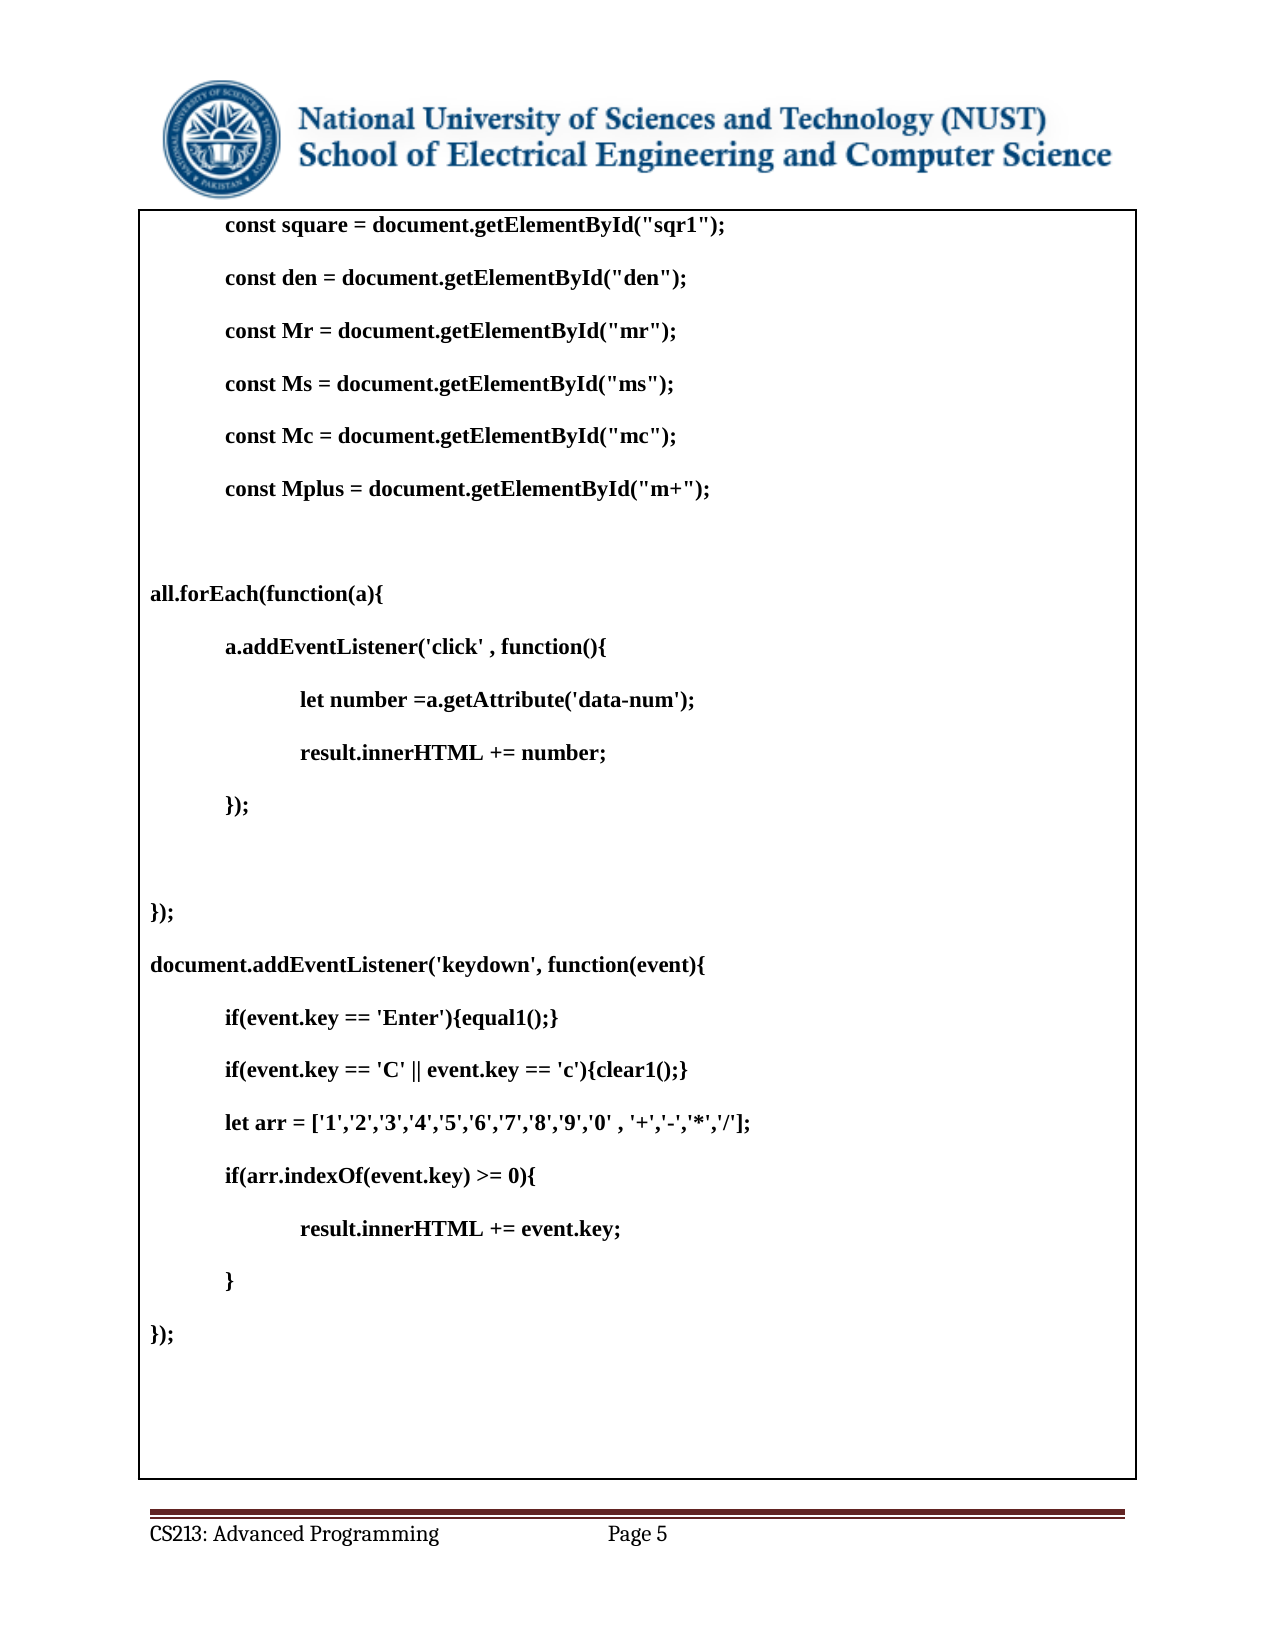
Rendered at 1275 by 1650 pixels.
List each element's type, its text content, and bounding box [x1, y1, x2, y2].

picture [150, 75, 1125, 209]
